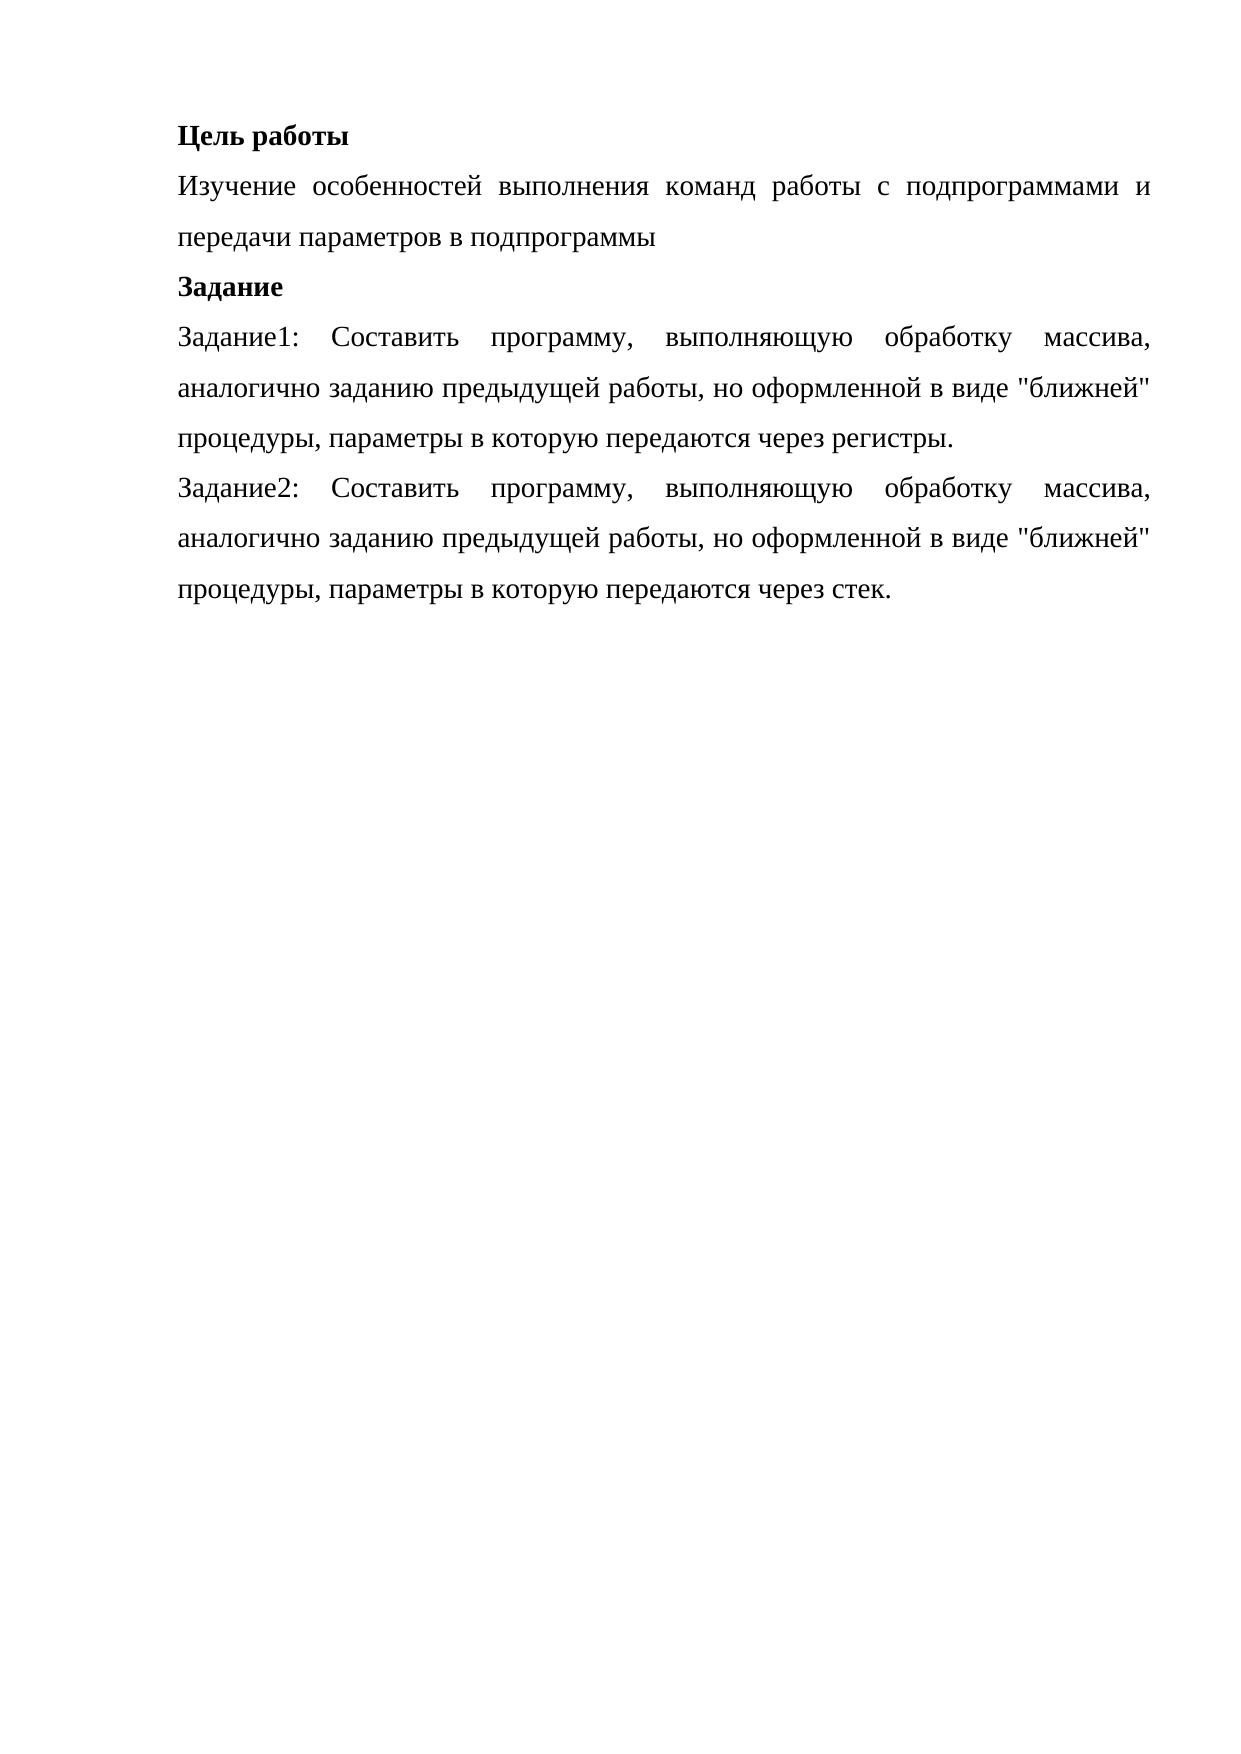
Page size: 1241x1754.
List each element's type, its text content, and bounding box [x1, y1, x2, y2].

text Задание1: Составить программу, выполняющую обработку массива, аналогично заданию предыдущей работы, но оформленной в виде "ближней" процедуры, параметры в которую передаются через регистры. [177, 319, 1152, 453]
text Цель работы [177, 118, 1152, 152]
text Задание2: Составить программу, выполняющую обработку массива, аналогично заданию предыдущей работы, но оформленной в виде "ближней" процедуры, параметры в которую передаются через стек. [177, 470, 1152, 604]
text Задание [177, 269, 1152, 303]
text Изучение особенностей выполнения команд работы с подпрограммами и передачи параметров в подпрограммы [177, 168, 1152, 252]
